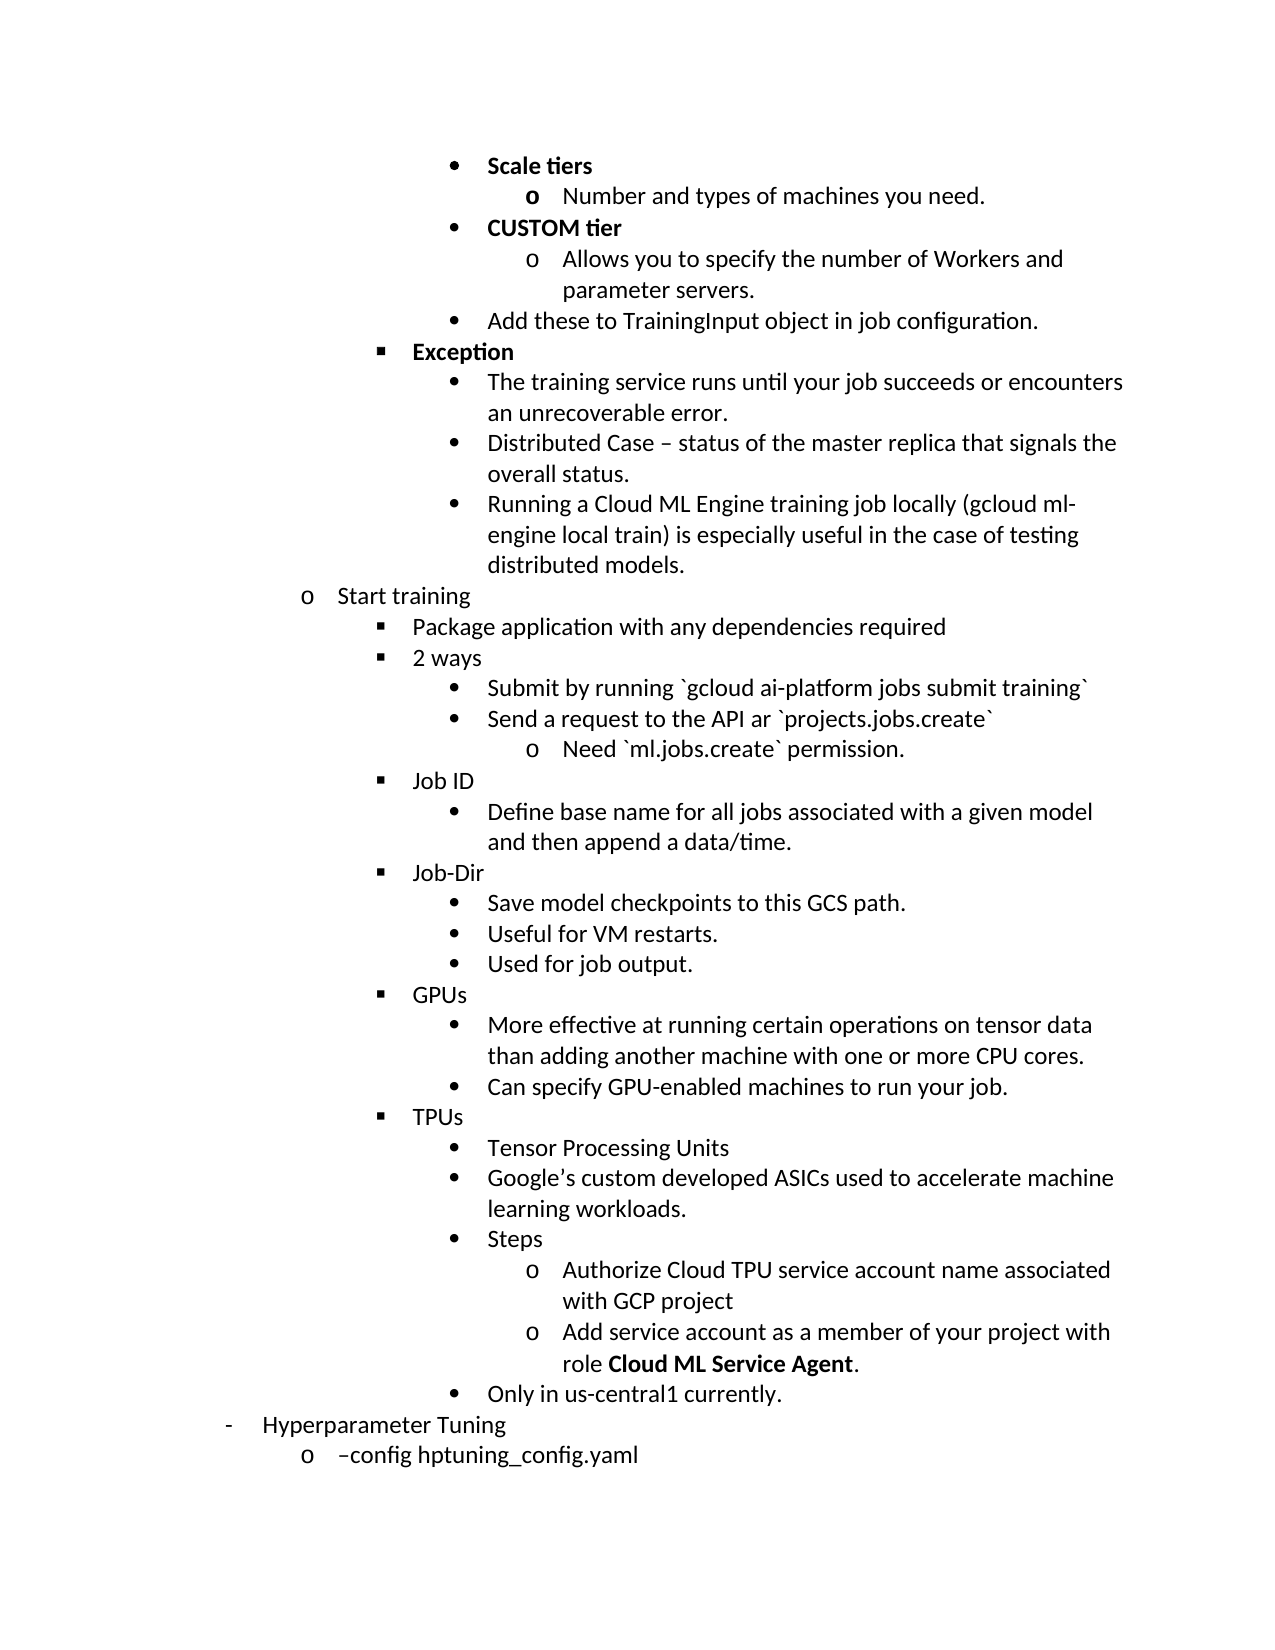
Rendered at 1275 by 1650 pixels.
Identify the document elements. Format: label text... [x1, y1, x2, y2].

list 2 ways [375, 642, 1125, 673]
list GPUs [375, 979, 1125, 1009]
list Job-Dir [375, 857, 1125, 887]
list The training service runs until your job succeeds or encounters an unrecoverable error. [450, 366, 1125, 427]
list Exception [375, 336, 1125, 366]
list Job ID [375, 765, 1125, 796]
list Define base name for all jobs associated with a given model and then append a data/time. [450, 796, 1125, 857]
list Add these to TrainingInput object in job configuration. [450, 305, 1125, 336]
list Running a Cloud ML Engine training job locally (gcloud ml-engine local train) is especially useful in the case of testing distributed models. [450, 488, 1125, 580]
list Tensor Processing Units [450, 1132, 1125, 1162]
list Hyperparameter Tuning [225, 1409, 1125, 1439]
list Start training [300, 580, 1125, 612]
list Submit by running `gcloud ai-platform jobs submit training` [450, 673, 1125, 703]
list Number and types of machines you need. [525, 181, 1125, 212]
list Package application with any dependencies required [375, 612, 1125, 642]
list Authorize Cloud TPU service account name associated with GCP project [525, 1254, 1125, 1316]
list Google’s custom developed ASICs used to accelerate machine learning workloads. [450, 1162, 1125, 1223]
list CUSTOM tier [450, 212, 1125, 243]
list Need `ml.jobs.create` permission. [525, 734, 1125, 765]
list Add service account as a member of your project with role Cloud ML Service Agent. [525, 1316, 1125, 1378]
list TPUs [375, 1101, 1125, 1132]
list Used for job output. [450, 948, 1125, 979]
list Can specify GPU-enabled machines to run your job. [450, 1071, 1125, 1101]
list Scale tiers [450, 150, 1125, 181]
list –config hptuning_config.yaml [300, 1439, 1125, 1471]
list Send a request to the API ar `projects.jobs.create` [450, 703, 1125, 734]
list Distributed Case – status of the master replica that signals the overall status. [450, 427, 1125, 488]
list More effective at running certain operations on tensor data than adding another machine with one or more CPU cores. [450, 1009, 1125, 1071]
list Useful for VM restarts. [450, 918, 1125, 948]
list Allows you to specify the number of Workers and parameter servers. [525, 243, 1125, 305]
list Save model checkpoints to this GCS path. [450, 887, 1125, 918]
list Only in us-central1 currently. [450, 1378, 1125, 1409]
list Steps [450, 1223, 1125, 1254]
